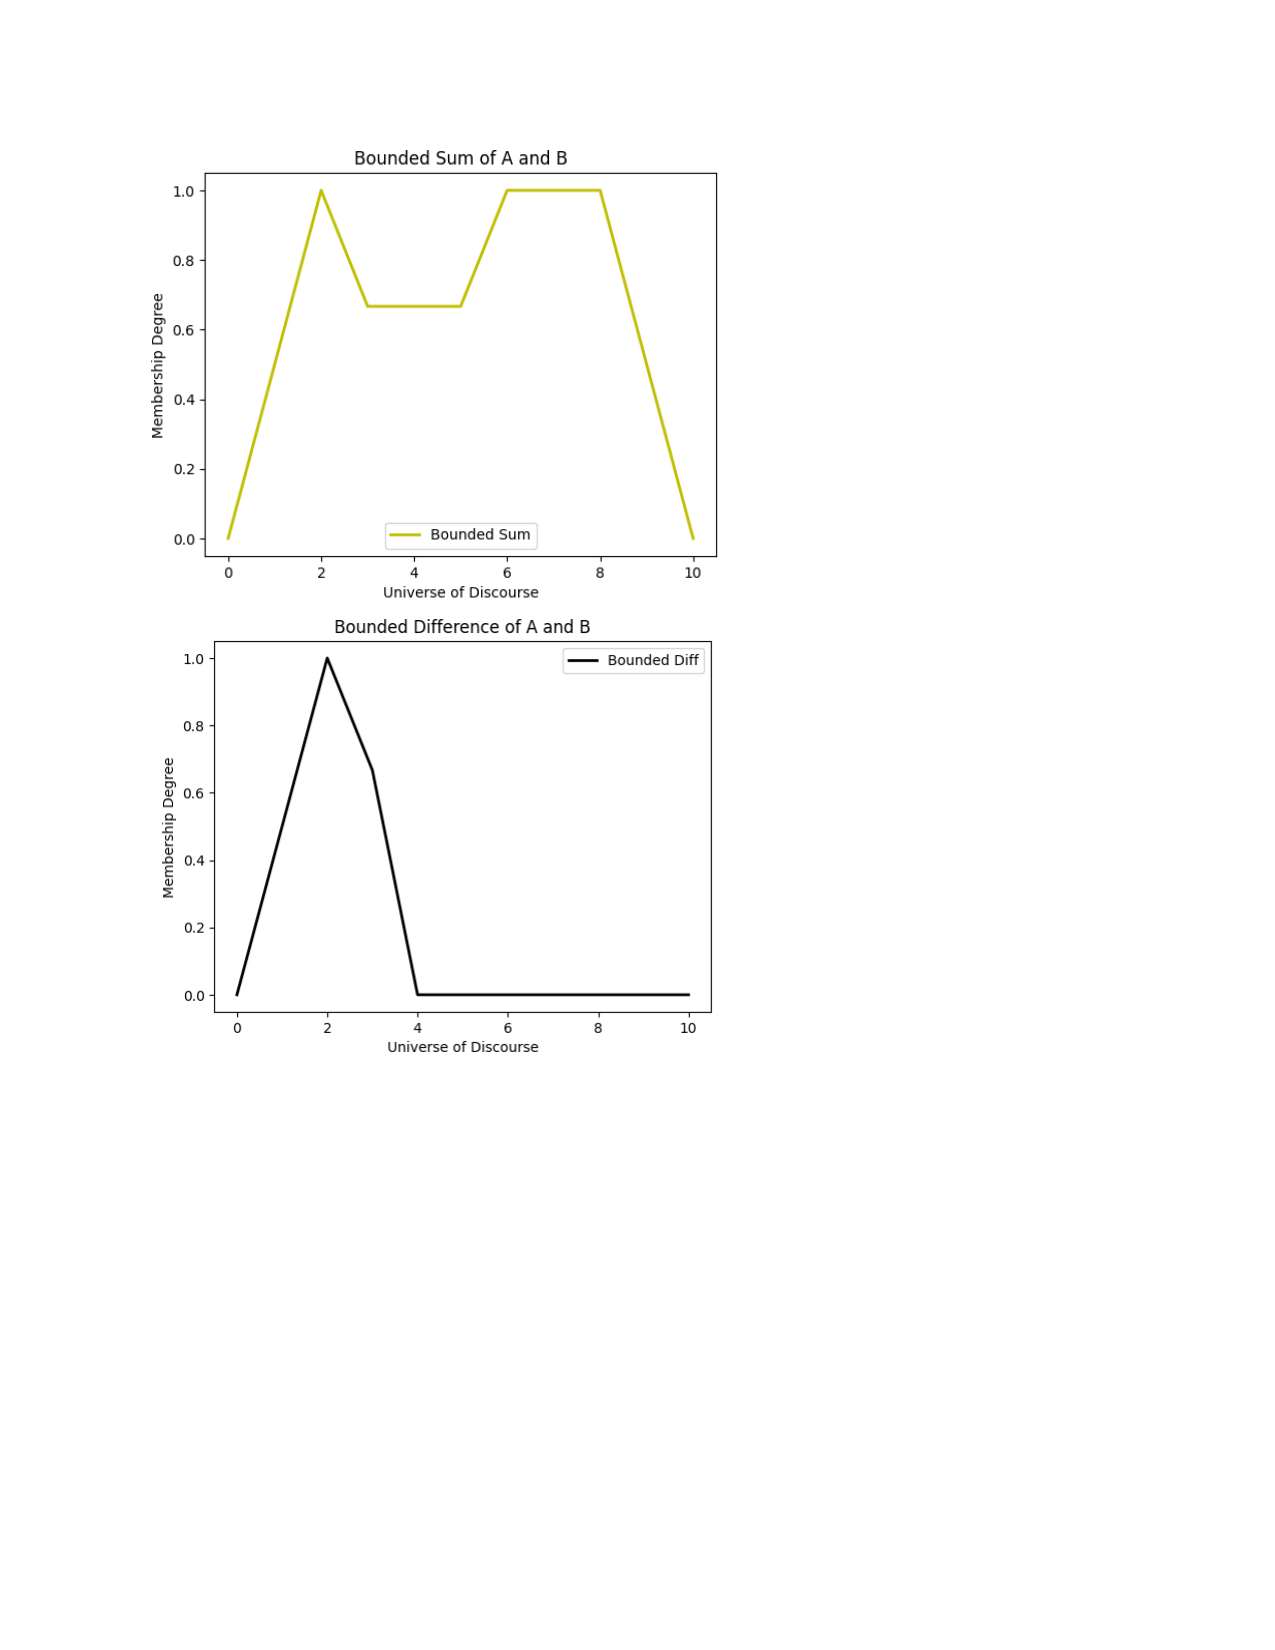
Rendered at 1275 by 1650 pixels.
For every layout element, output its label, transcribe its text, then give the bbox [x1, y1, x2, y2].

picture [150, 150, 778, 611]
picture [150, 614, 824, 1069]
